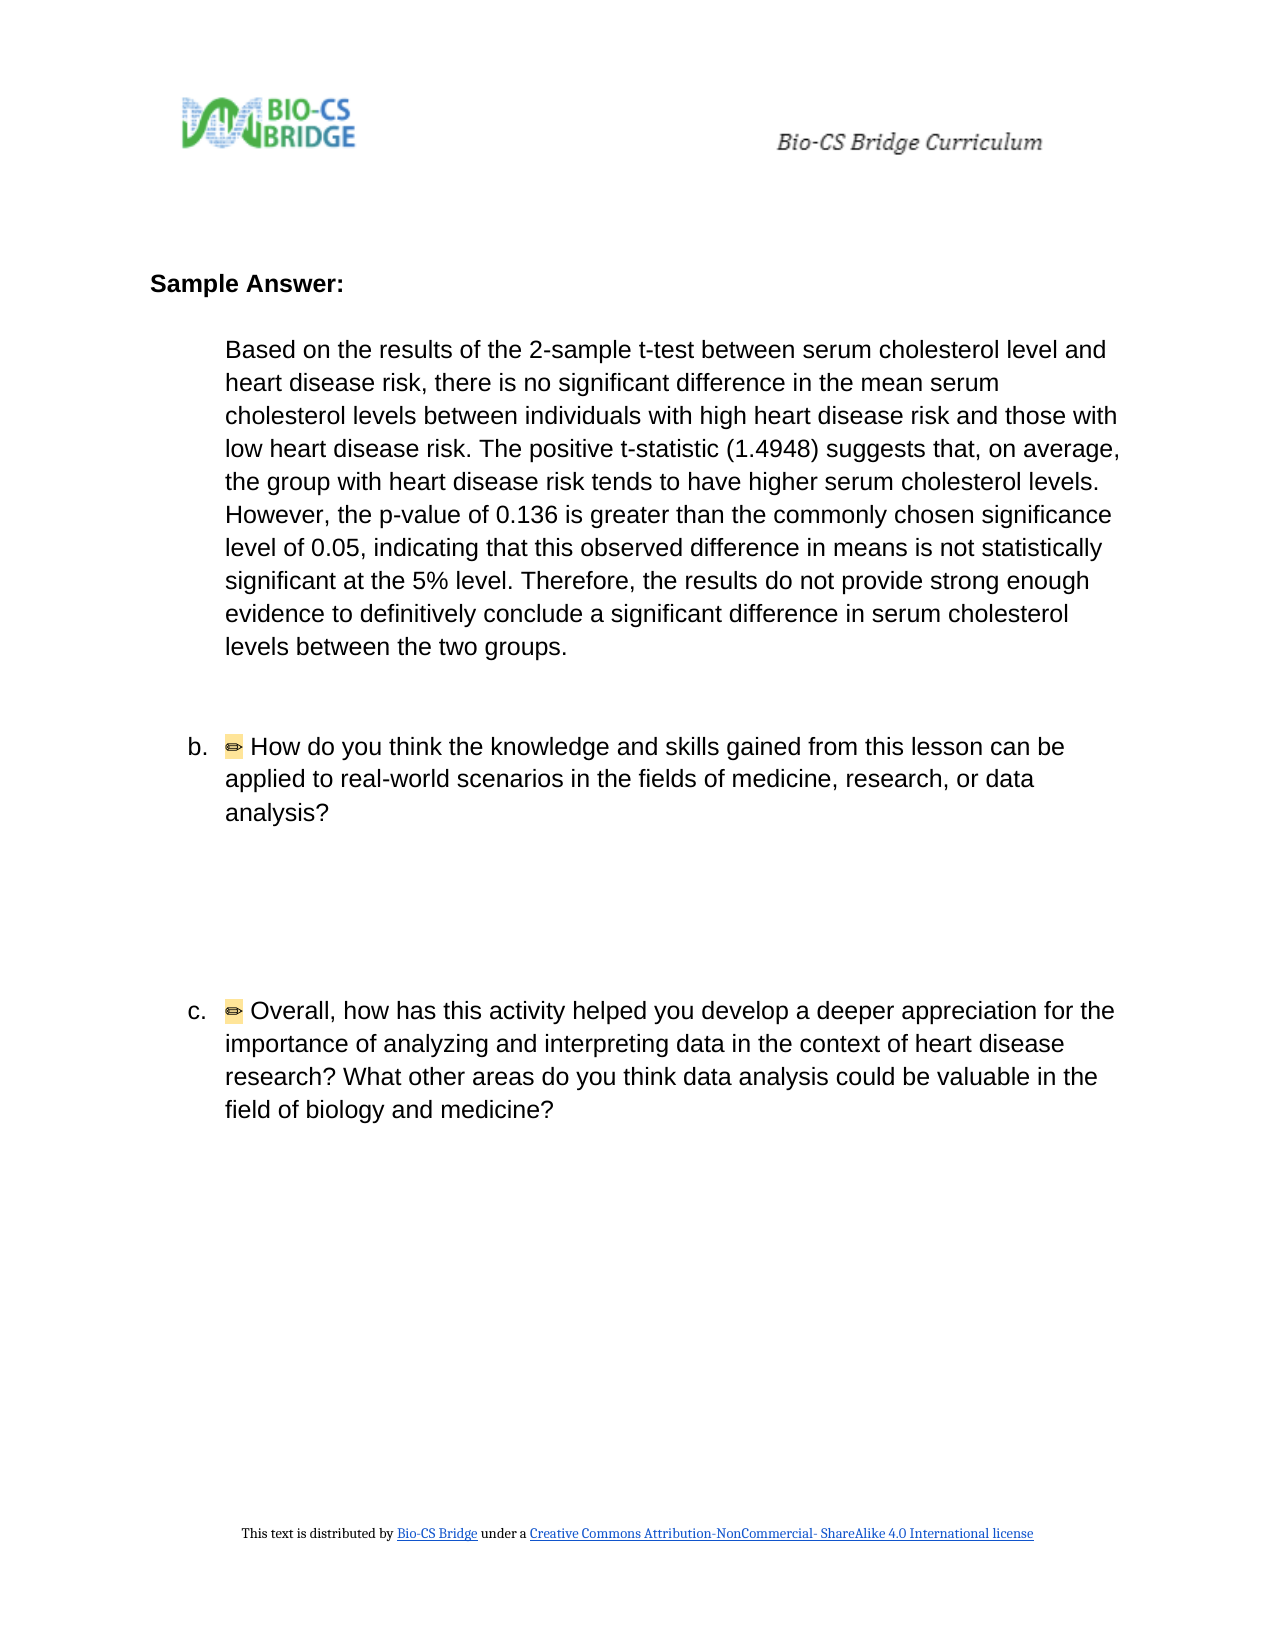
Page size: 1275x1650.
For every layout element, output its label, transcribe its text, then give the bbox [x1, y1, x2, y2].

list ✏️ How do you think the knowledge and skills gained from this lesson can be applied to real-world scenarios in the fields of medicine, research, or data analysis? [187, 731, 1125, 826]
list ✏️ Overall, how has this activity helped you develop a deeper appreciation for the importance of analyzing and interpreting data in the context of heart disease research? What other areas do you think data analysis could be valuable in the field of biology and medicine? [187, 996, 1125, 1123]
text Based on the results of the 2-sample t-test between serum cholesterol level and heart disease risk, there is no significant difference in the mean serum cholesterol levels between individuals with high heart disease risk and those with low heart disease risk. The positive t-statistic (1.4948) suggests that, on average, the group with heart disease risk tends to have higher serum cholesterol levels. However, the p-value of 0.136 is greater than the commonly chosen significance level of 0.05, indicating that this observed difference in means is not statistically significant at the 5% level. Therefore, the results do not provide strong enough evidence to definitively conclude a significant difference in serum cholesterol levels between the two groups. [225, 335, 1125, 661]
text Sample Answer: [150, 269, 1125, 298]
picture [150, 75, 1107, 204]
